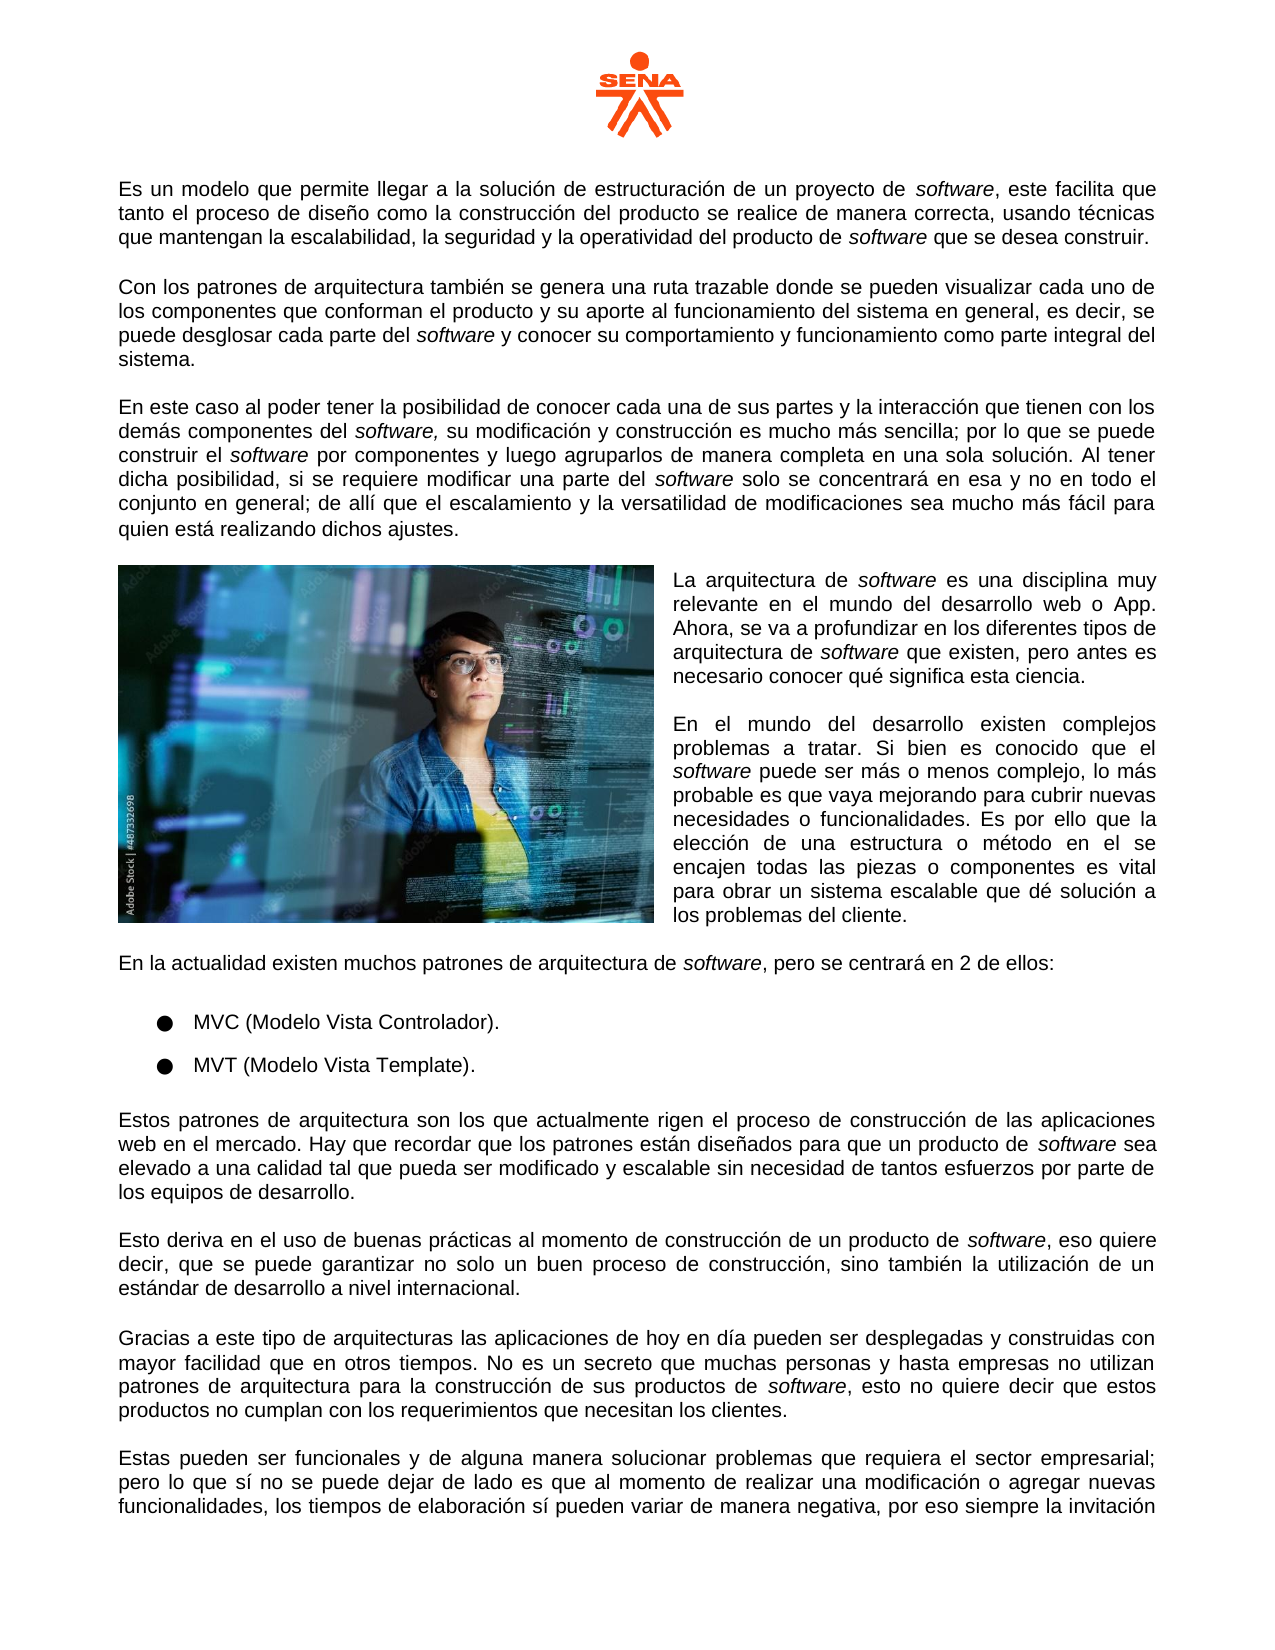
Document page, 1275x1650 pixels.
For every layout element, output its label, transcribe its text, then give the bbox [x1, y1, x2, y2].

picture [118, 565, 654, 923]
text Es un modelo que permite llegar a la solución de estructuración de un proyecto de software, este facilita que tanto el proceso de diseño como la construcción del producto se realice de manera correcta, usando técnicas que mantengan la escalabilidad, la seguridad y la operatividad del producto de software que se desea construir. [118, 177, 1157, 249]
list MVC (Modelo Vista Controlador). [156, 999, 1157, 1042]
text Esto deriva en el uso de buenas prácticas al momento de construcción de un producto de software, eso quiere decir, que se puede garantizar no solo un buen proceso de construcción, sino también la utilización de un estándar de desarrollo a nivel internacional. [118, 1228, 1157, 1300]
text En este caso al poder tener la posibilidad de conocer cada una de sus partes y la interacción que tienen con los demás componentes del software, su modificación y construcción es mucho más sencilla; por lo que se puede construir el software por componentes y luego agruparlos de manera completa en una sola solución. Al tener dicha posibilidad, si se requiere modificar una parte del software solo se concentrará en esa y no en todo el conjunto en general; de allí que el escalamiento y la versatilidad de modificaciones sea mucho más fácil para quien está realizando dichos ajustes. [118, 395, 1157, 541]
list MVT (Modelo Vista Template). [156, 1042, 1157, 1084]
text Gracias a este tipo de arquitecturas las aplicaciones de hoy en día pueden ser desplegadas y construidas con mayor facilidad que en otros tiempos. No es un secreto que muchas personas y hasta empresas no utilizan patrones de arquitectura para la construcción de sus productos de software, esto no quiere decir que estos productos no cumplan con los requerimientos que necesitan los clientes. [118, 1324, 1157, 1422]
text La arquitectura de software es una disciplina muy relevante en el mundo del desarrollo web o App. Ahora, se va a profundizar en los diferentes tipos de arquitectura de software que existen, pero antes es necesario conocer qué significa esta ciencia. [654, 568, 1157, 687]
text Con los patrones de arquitectura también se genera una ruta trazable donde se pueden visualizar cada uno de los componentes que conforman el producto y su aporte al funcionamiento del sistema en general, es decir, se puede desglosar cada parte del software y conocer su comportamiento y funcionamiento como parte integral del sistema. [118, 273, 1157, 371]
picture [585, 48, 690, 142]
text Estos patrones de arquitectura son los que actualmente rigen el proceso de construcción de las aplicaciones web en el mercado. Hay que recordar que los patrones están diseñados para que un producto de software sea elevado a una calidad tal que pueda ser modificado y escalable sin necesidad de tantos esfuerzos por parte de los equipos de desarrollo. [118, 1108, 1157, 1204]
text En el mundo del desarrollo existen complejos problemas a tratar. Si bien es conocido que el software puede ser más o menos complejo, lo más probable es que vaya mejorando para cubrir nuevas necesidades o funcionalidades. Es por ello que la elección de una estructura o método en el se encajen todas las piezas o componentes es vital para obrar un sistema escalable que dé solución a los problemas del cliente. [118, 711, 1157, 927]
text En la actualidad existen muchos patrones de arquitectura de software, pero se centrará en 2 de ellos: [118, 951, 1157, 975]
